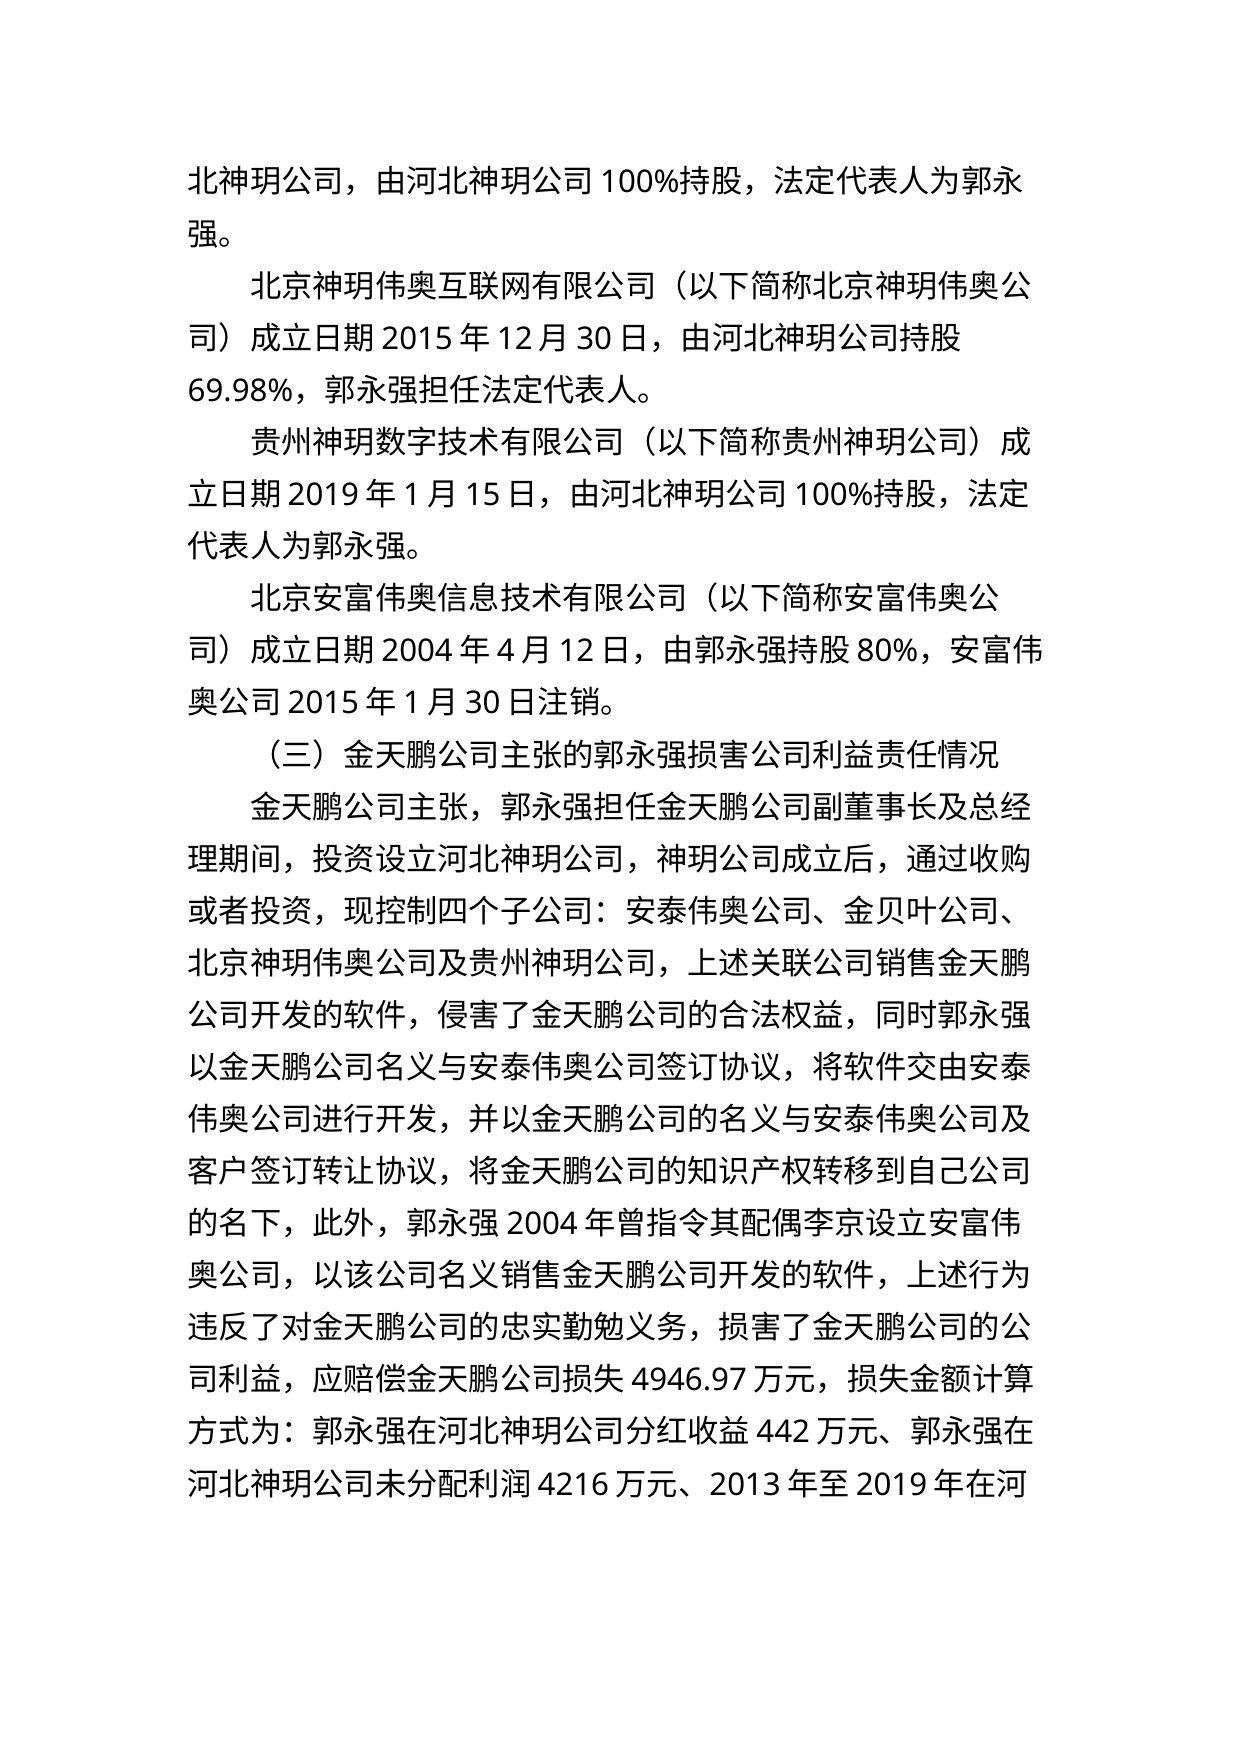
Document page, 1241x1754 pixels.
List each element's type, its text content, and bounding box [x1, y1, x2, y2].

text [187, 775, 1053, 1504]
text （三）金天鹏公司主张的郭永强损害公司利益责任情况 [187, 723, 1053, 775]
text 北京安富伟奥信息技术有限公司（以下简称安富伟奥公司）成立日期2004年4月12日，由郭永强持股80%，安富伟奥公司2015年1月30日注销。 [187, 567, 1053, 723]
text 贵州神玥数字技术有限公司（以下简称贵州神玥公司）成立日期2019年1月15日，由河北神玥公司100%持股，法定代表人为郭永强。 [187, 410, 1053, 567]
text 北京神玥伟奥互联网有限公司（以下简称北京神玥伟奥公司）成立日期2015年12月30日，由河北神玥公司持股69.98%，郭永强担任法定代表人。 [187, 254, 1053, 410]
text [187, 150, 1053, 254]
